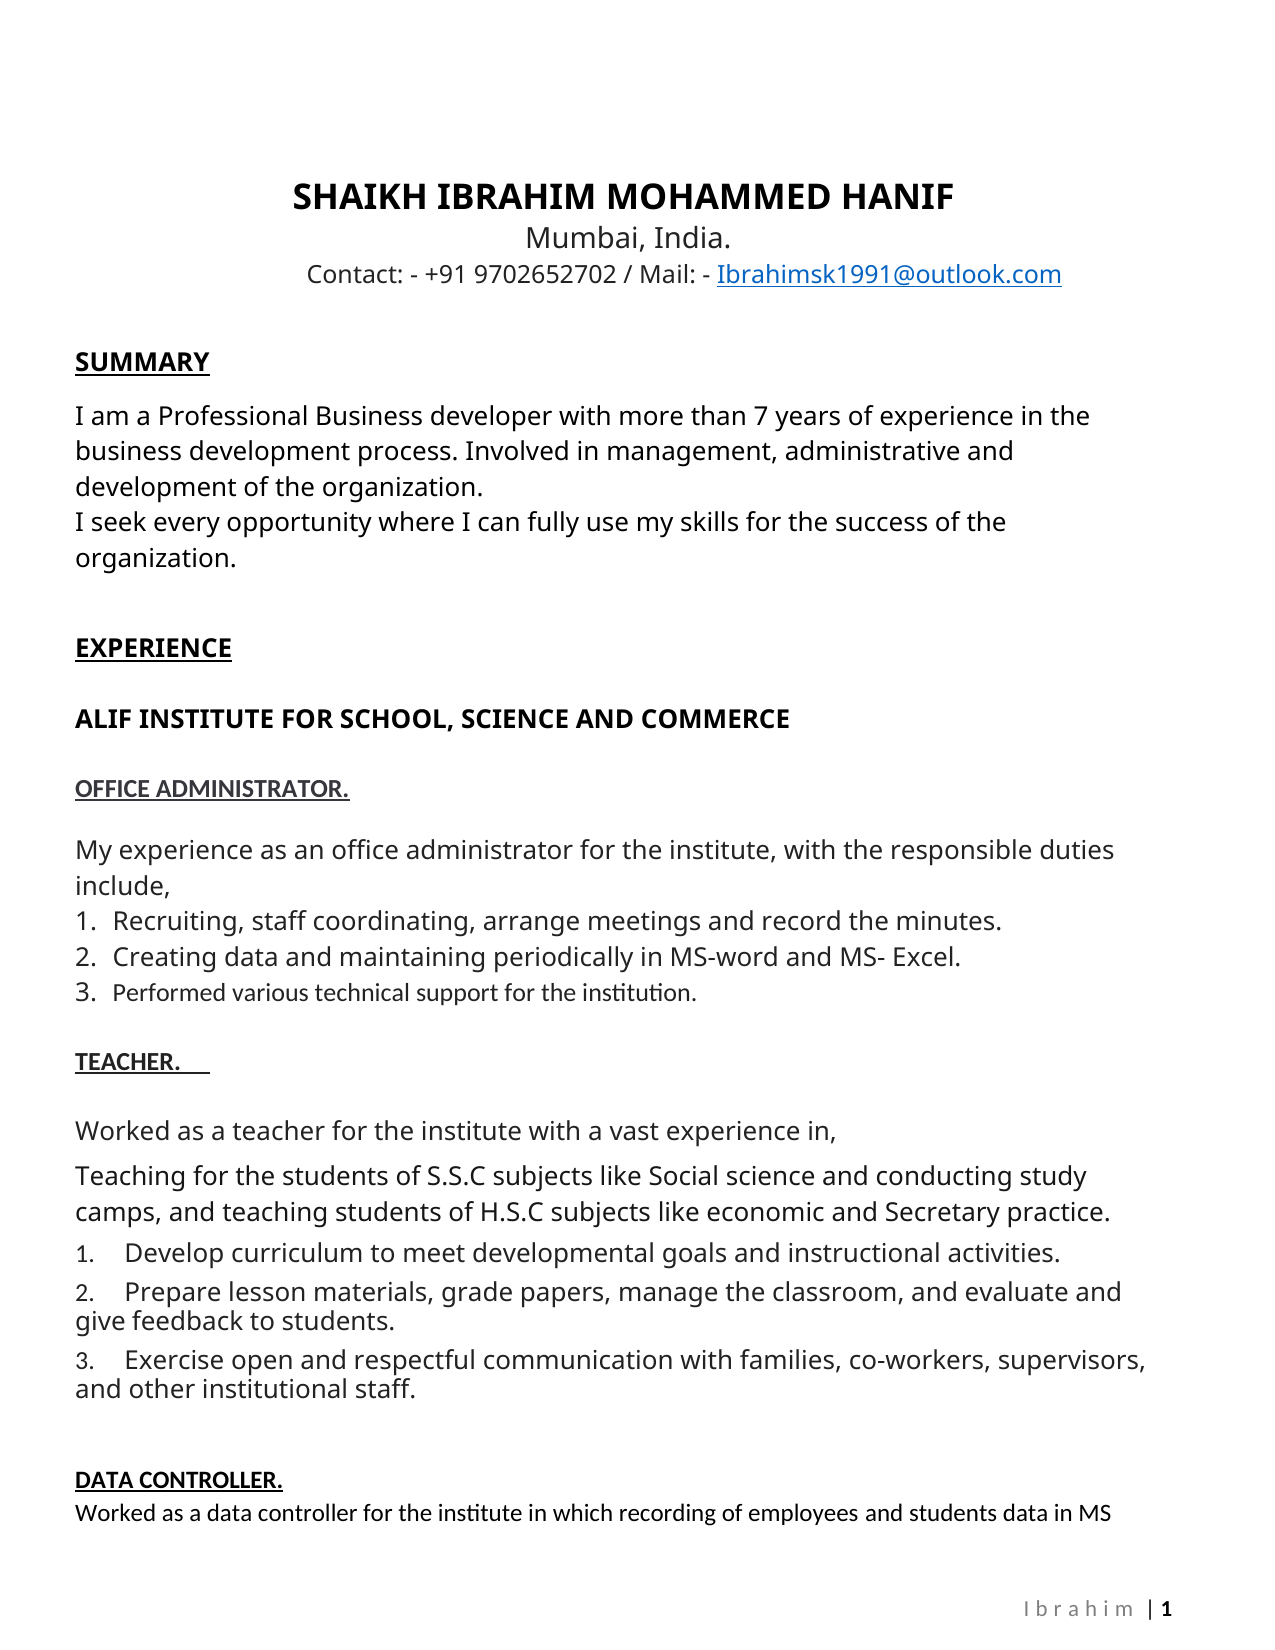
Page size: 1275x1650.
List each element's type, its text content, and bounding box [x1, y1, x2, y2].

text summary [75, 344, 1172, 379]
list Recruiting, staff coordinating, arrange meetings and record the minutes. [75, 903, 1172, 938]
text OFFICE ADMINISTRATOR. [75, 772, 1172, 804]
text ALIF INSTITUTE FOR SCHOOL, SCIENCE AND COMMERCE [75, 701, 1172, 736]
list Creating data and maintaining periodically in MS-word and MS- Excel. [75, 938, 1172, 974]
text I seek every opportunity where I can fully use my skills for the success of the organization. [75, 504, 1172, 575]
text My experience as an office administrator for the institute, with the responsible duties include, [75, 832, 1172, 903]
text 1. Develop curriculum to meet developmental goals and instructional activities. [75, 1239, 1172, 1268]
list Performed various technical support for the institution. [75, 974, 1172, 1009]
text Experience [75, 630, 1172, 665]
text SHAIKH IBRAHIM MOHAMMED HANIF [75, 178, 1172, 217]
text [75, 1464, 1172, 1528]
text Contact: - +91 9702652702 / Mail: - Ibrahimsk1991@outlook.com [150, 257, 1172, 291]
text 3. Exercise open and respectful communication with families, co-workers, supervisors, and other institutional staff. [75, 1346, 1172, 1404]
text 2. Prepare lesson materials, grade papers, manage the classroom, and evaluate and give feedback to students. [75, 1278, 1172, 1336]
text Worked as a teacher for the institute with a vast experience in, [75, 1112, 1172, 1148]
text Mumbai, India. [375, 217, 1172, 257]
text I am a Professional Business developer with more than 7 years of experience in the business development process. Involved in management, administrative and development of the organization. [75, 397, 1172, 504]
text TEACHER. [75, 1045, 1172, 1077]
text Teaching for the students of S.S.C subjects like Social science and conducting study camps, and teaching students of H.S.C subjects like economic and Secretary practice. [75, 1158, 1172, 1229]
